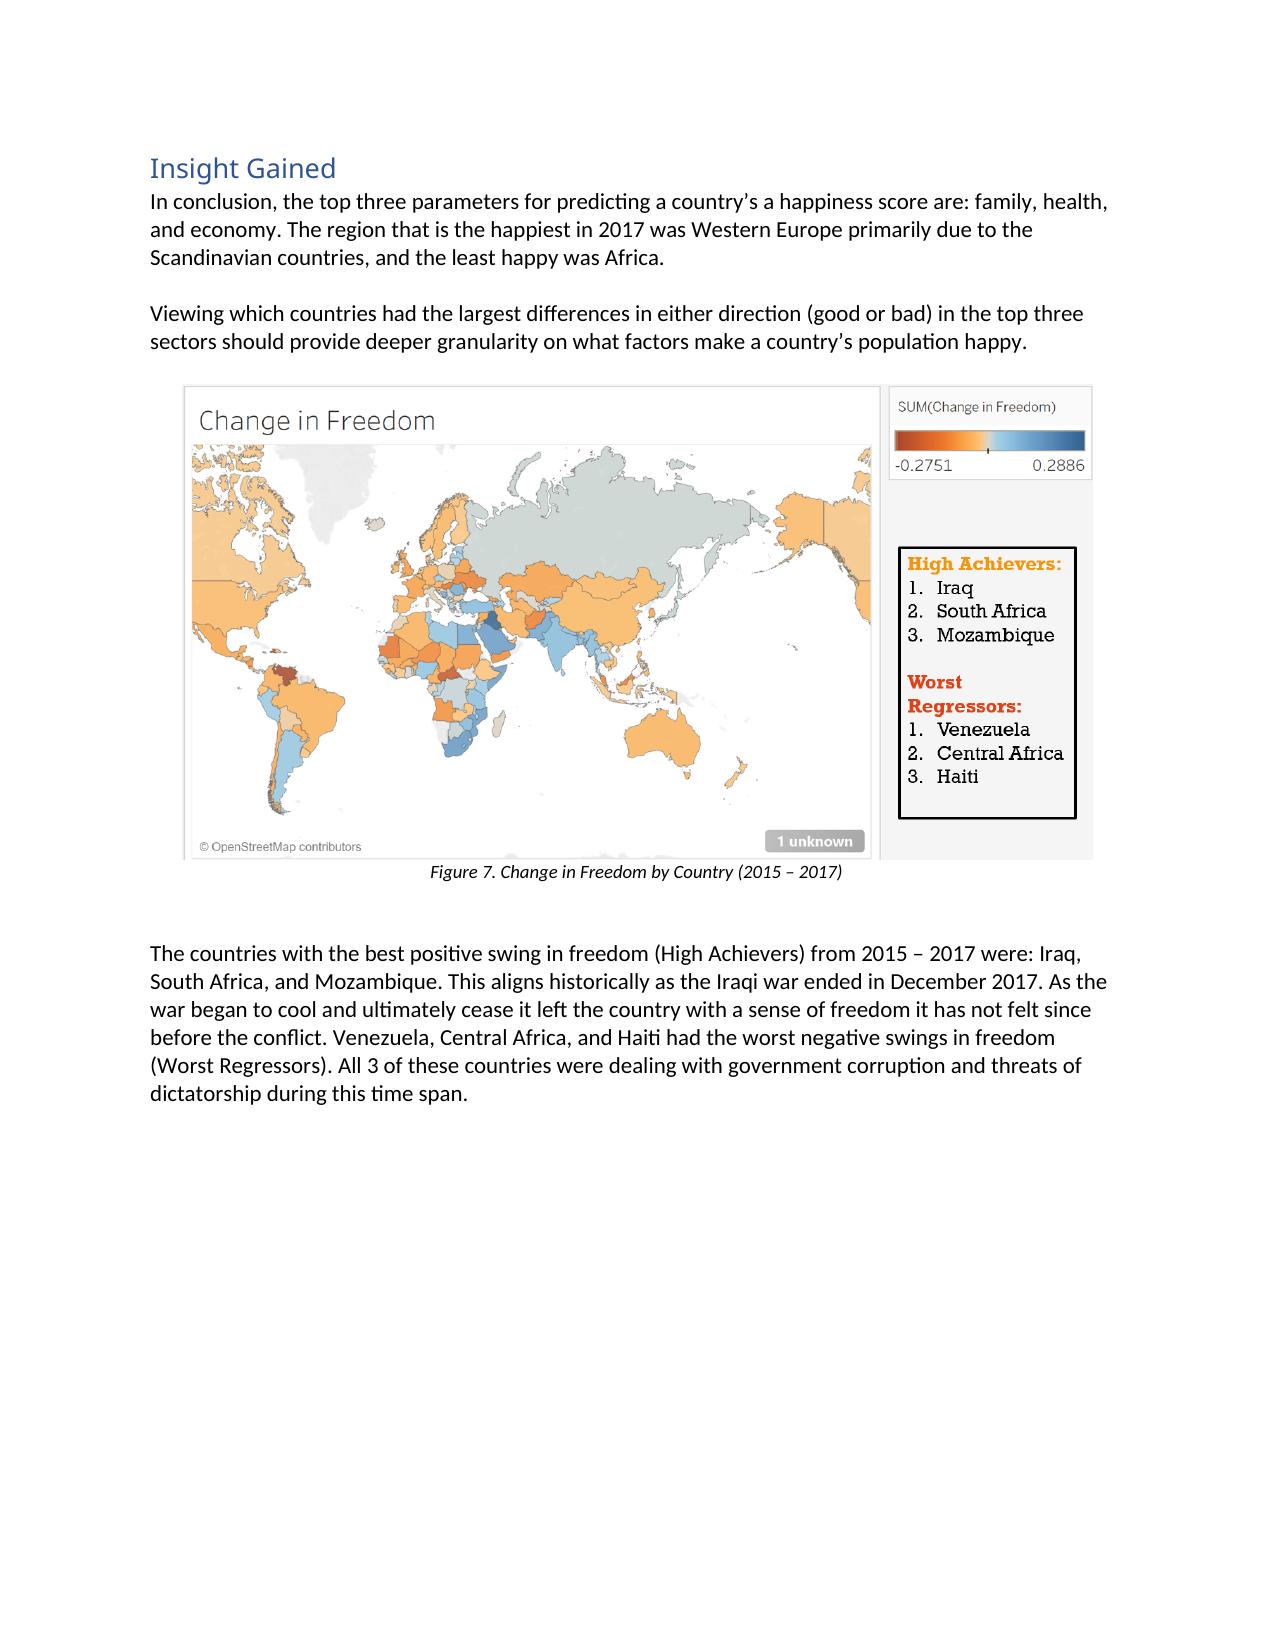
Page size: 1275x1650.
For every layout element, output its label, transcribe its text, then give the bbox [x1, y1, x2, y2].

text Figure 7. Change in Freedom by Country (2015 – 2017) [150, 860, 1125, 883]
subtitle Insight Gained [150, 150, 1125, 187]
text The countries with the best positive swing in freedom (High Achievers) from 2015 – 2017 were: Iraq, South Africa, and Mozambique. This aligns historically as the Iraqi war ended in December 2017. As the war began to cool and ultimately cease it left the country with a sense of freedom it has not felt since before the conflict. Venezuela, Central Africa, and Haiti had the worst negative swings in freedom (Worst Regressors). All 3 of these countries were dealing with government corruption and threats of dictatorship during this time span. [150, 939, 1125, 1107]
text In conclusion, the top three parameters for predicting a country’s a happiness score are: family, health, and economy. The region that is the happiest in 2017 was Western Europe primarily due to the Scandinavian countries, and the least happy was Africa. [150, 187, 1125, 271]
text Viewing which countries had the largest differences in either direction (good or bad) in the top three sectors should provide deeper granularity on what factors make a country’s population happy. [150, 299, 1125, 355]
picture [182, 383, 1094, 860]
